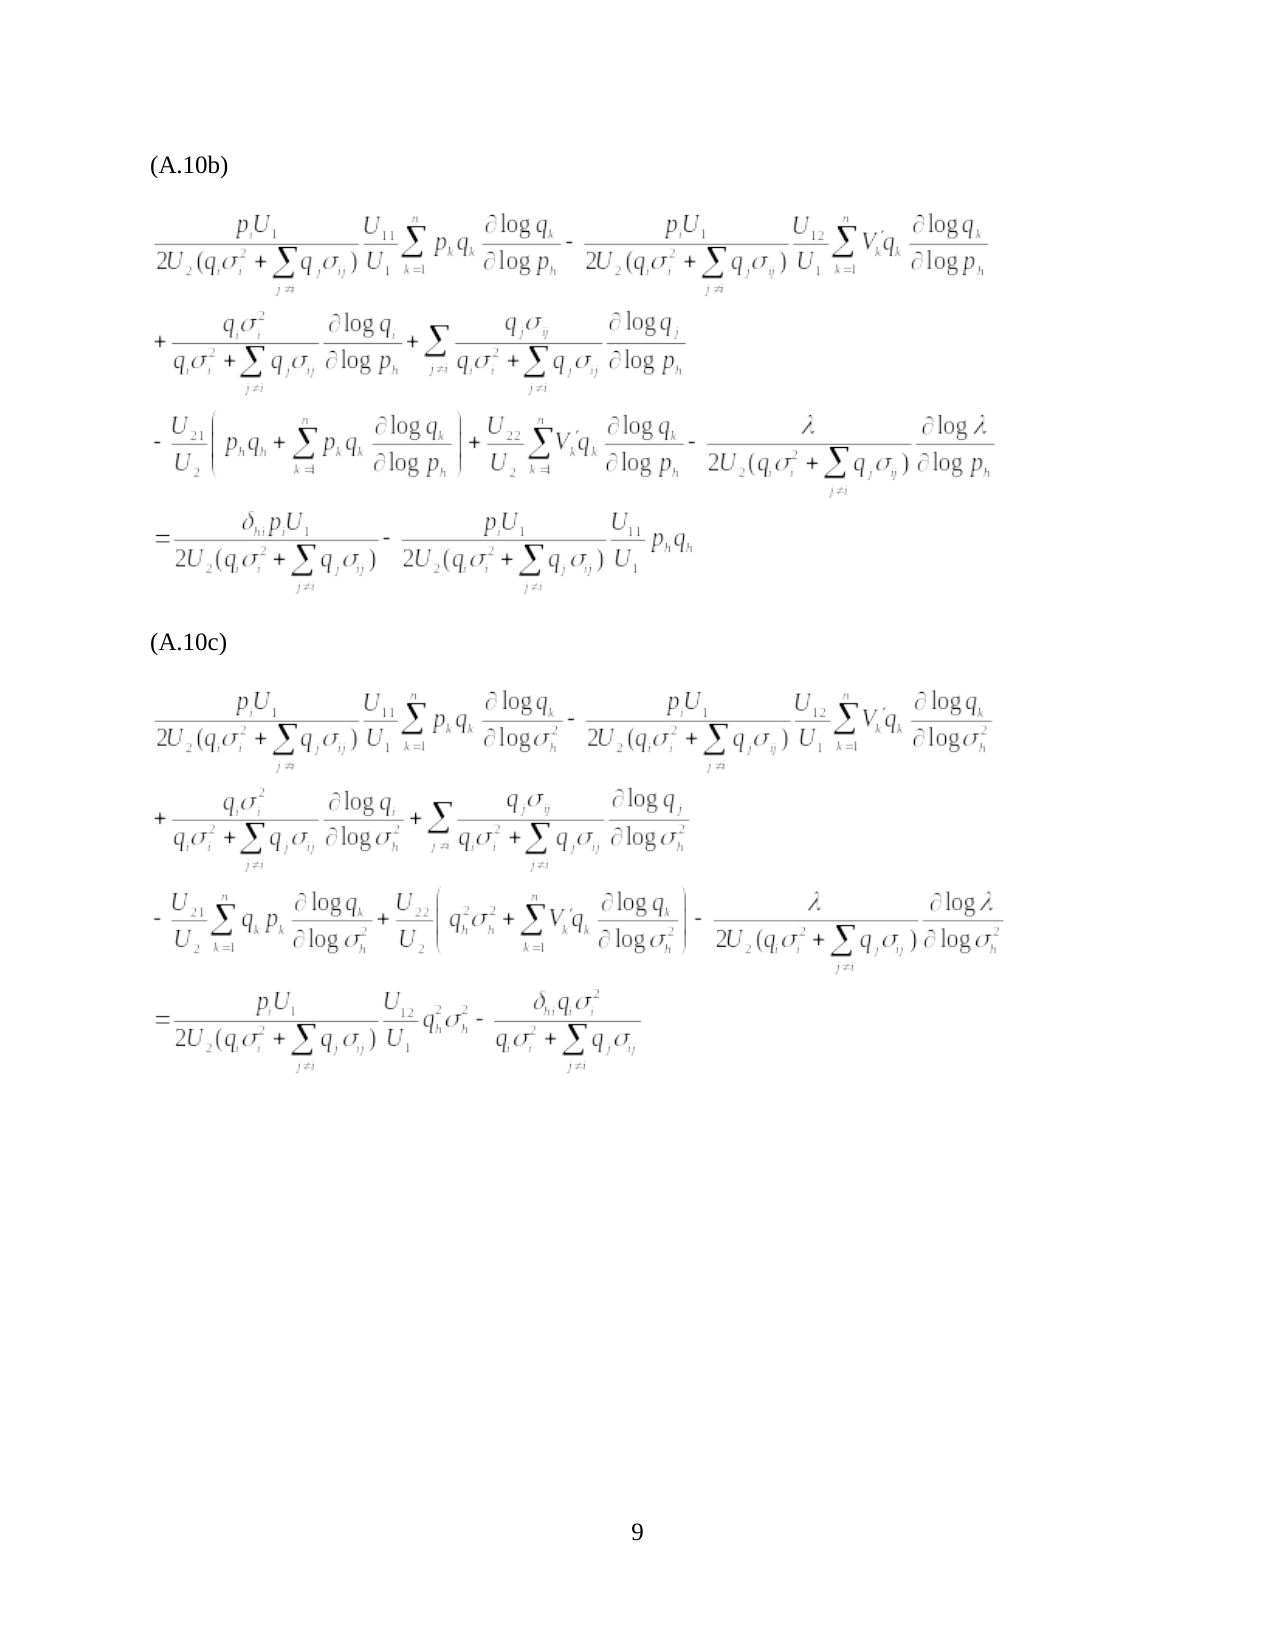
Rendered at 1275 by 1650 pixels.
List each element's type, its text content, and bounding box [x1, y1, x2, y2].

text (A.10b) [150, 150, 1125, 598]
text (A.10c) [150, 627, 1125, 1080]
